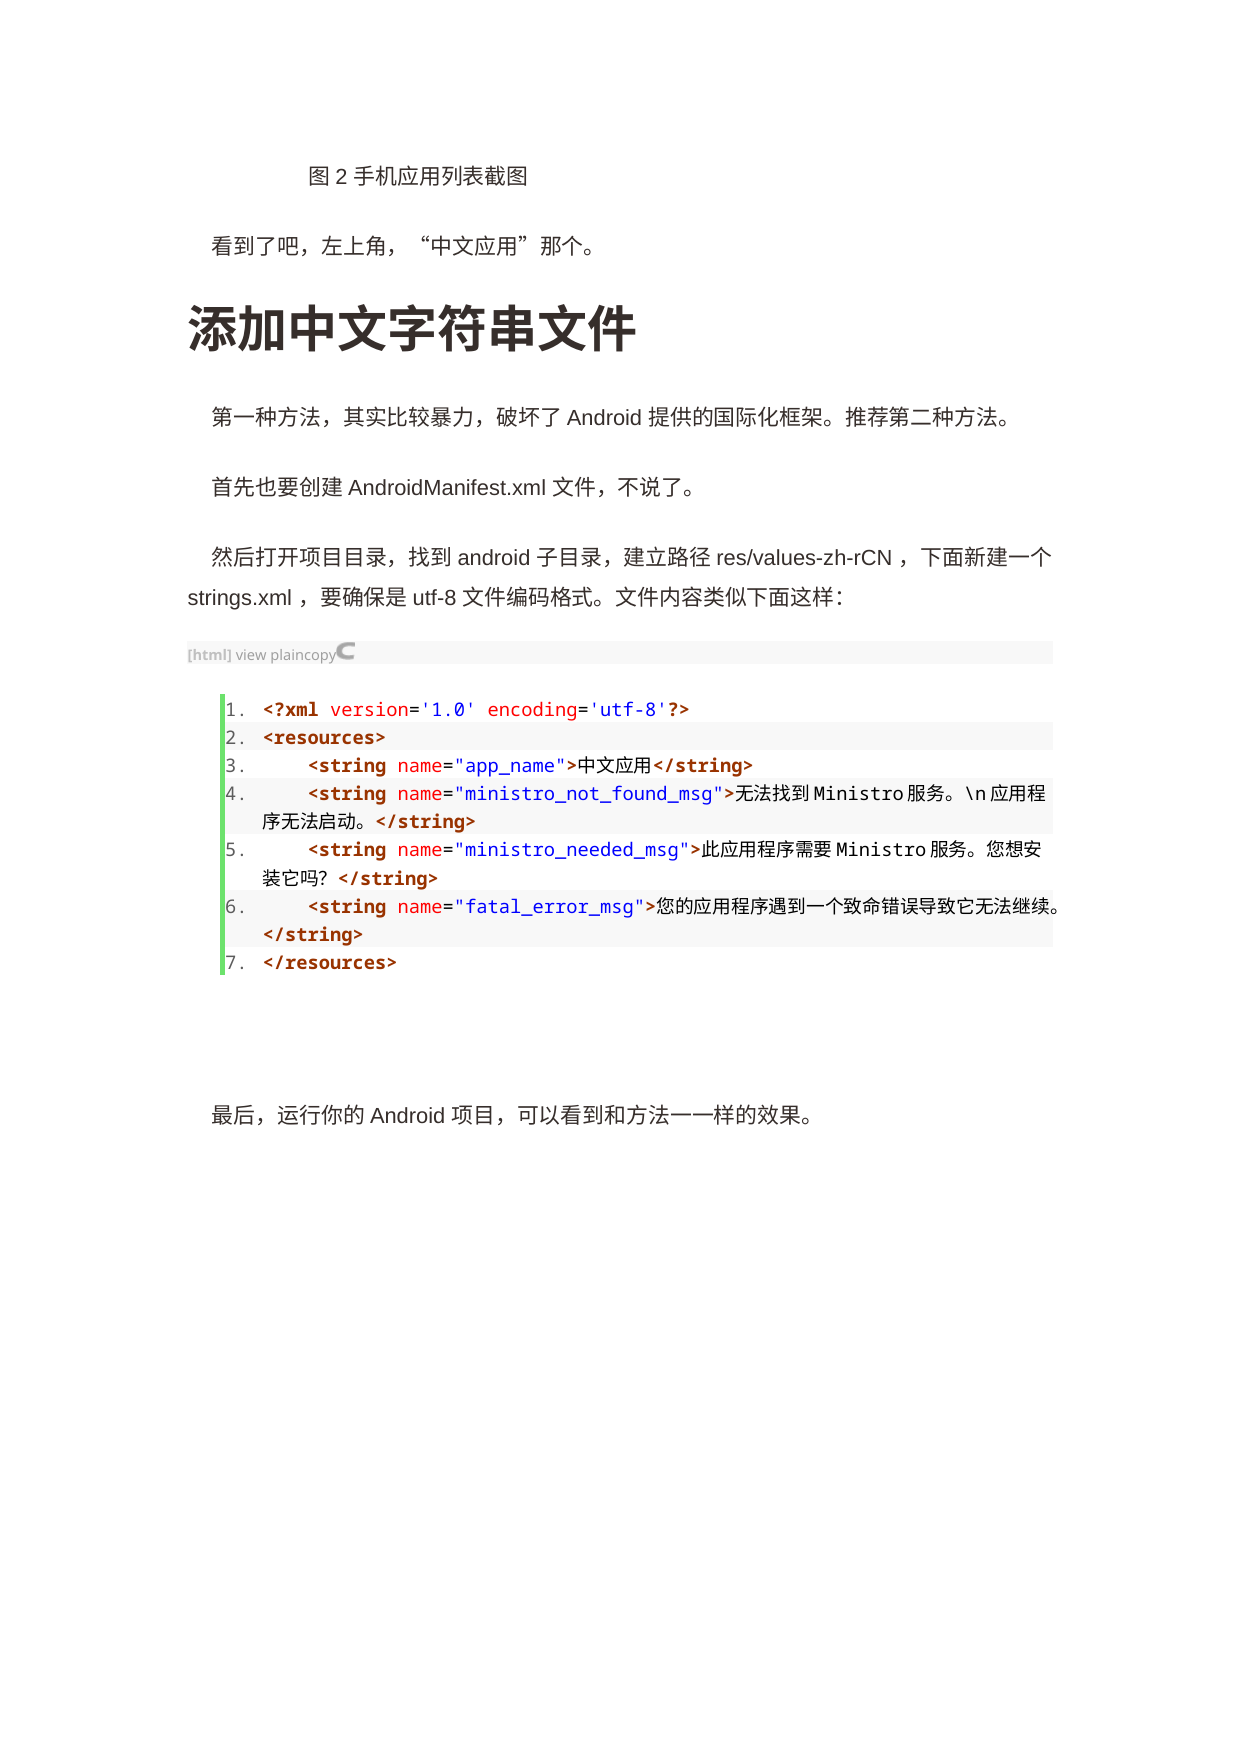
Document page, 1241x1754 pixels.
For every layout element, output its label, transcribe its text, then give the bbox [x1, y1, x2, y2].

text 添加中文字符串文件 [187, 289, 1053, 362]
list <resources> [225, 722, 1053, 750]
list <string name="ministro_needed_msg">此应用程序需要Ministro服务。您想安装它吗？</string> [225, 834, 1053, 890]
text 首先也要创建 AndroidManifest.xml 文件，不说了。 [187, 461, 1053, 502]
text 然后打开项目目录，找到 android 子目录，建立路径 res/values-zh-rCN ，下面新建一个 strings.xml ，要确保是 utf-8 文件编码格式。文件内容类似下面这样： [187, 531, 1053, 612]
picture [336, 641, 355, 660]
text 第一种方法，其实比较暴力，破坏了 Android 提供的国际化框架。推荐第二种方法。 [187, 391, 1053, 432]
list <?xml version='1.0' encoding='utf-8'?> [220, 693, 1053, 722]
list <string name="app_name">中文应用</string> [225, 750, 1053, 778]
list <string name="fatal_error_msg">您的应用程序遇到一个致命错误导致它无法继续。</string> [225, 890, 1053, 947]
list <string name="ministro_not_found_msg">无法找到Ministro服务。\n应用程序无法启动。</string> [225, 778, 1053, 834]
text 图 2 手机应用列表截图 [187, 150, 1053, 191]
text [html] view plaincopy [187, 641, 1053, 664]
text 看到了吧，左上角，“中文应用”那个。 [187, 220, 1053, 260]
text 最后，运行你的 Android 项目，可以看到和方法一一样的效果。 [187, 1089, 1053, 1130]
list </resources> [225, 947, 1053, 975]
